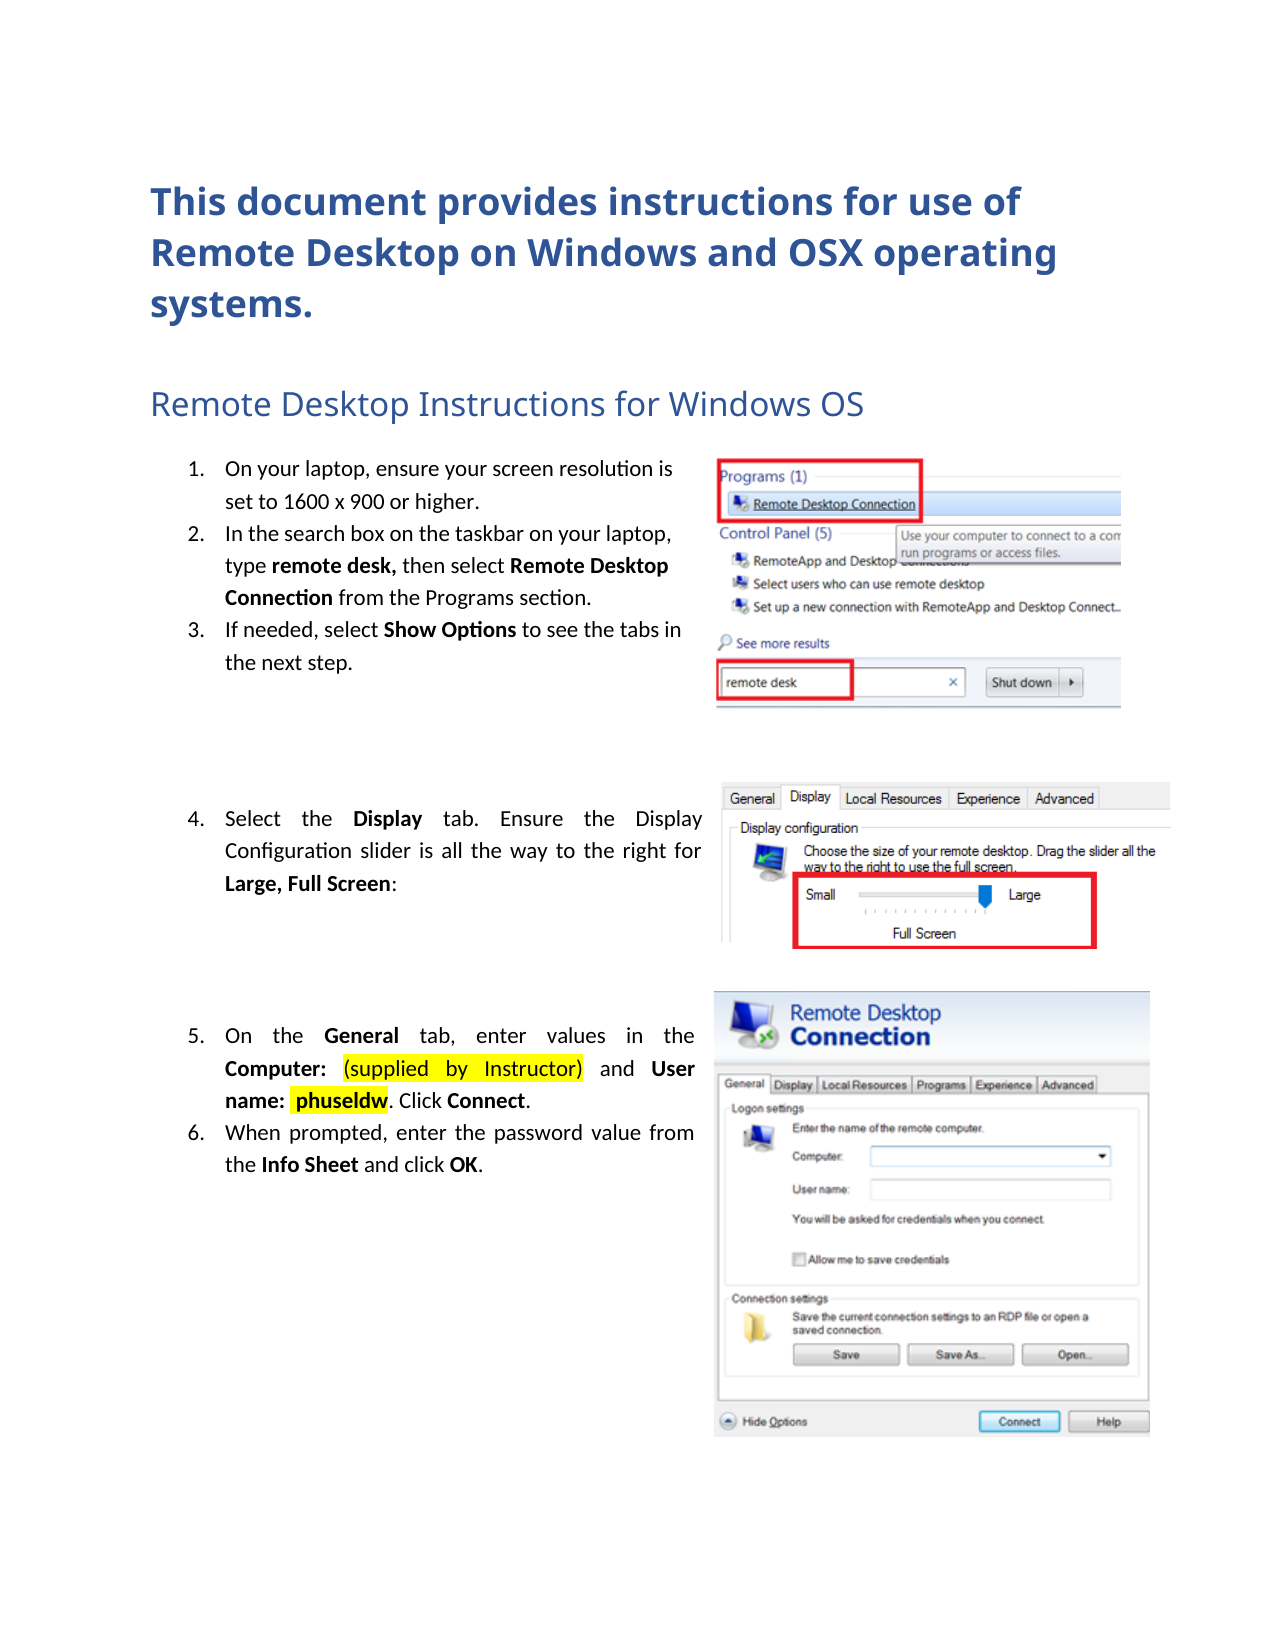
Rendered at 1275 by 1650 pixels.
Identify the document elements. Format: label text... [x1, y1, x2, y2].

list Select the Display tab. Ensure the Display Configuration slider is all the way to the right for Large, Full Screen: [187, 804, 720, 897]
list When prompted, enter the password value from the Info Sheet and click OK. [187, 1118, 712, 1178]
picture [714, 456, 1120, 713]
list In the search box on the taskbar on your laptop, type remote desk, then select Remote Desktop Connection from the Programs section.﻿ [187, 519, 714, 611]
list If needed, select Show Options to see the tabs in the next step. [187, 616, 714, 676]
picture [712, 991, 1149, 1435]
subtitle This document provides instructions for use of Remote Desktop on Windows and OSX operating systems. [150, 175, 1125, 328]
list On the General tab, enter values in the Computer: (supplied by Instructor) and User name: phuseldw. Click Connect. [187, 1021, 712, 1114]
subtitle Remote Desktop Instructions for Windows OS [150, 381, 1125, 427]
picture [720, 782, 1170, 948]
list On your laptop, ensure your screen resolution is set to 1600 x 900 or higher. [187, 454, 1125, 515]
